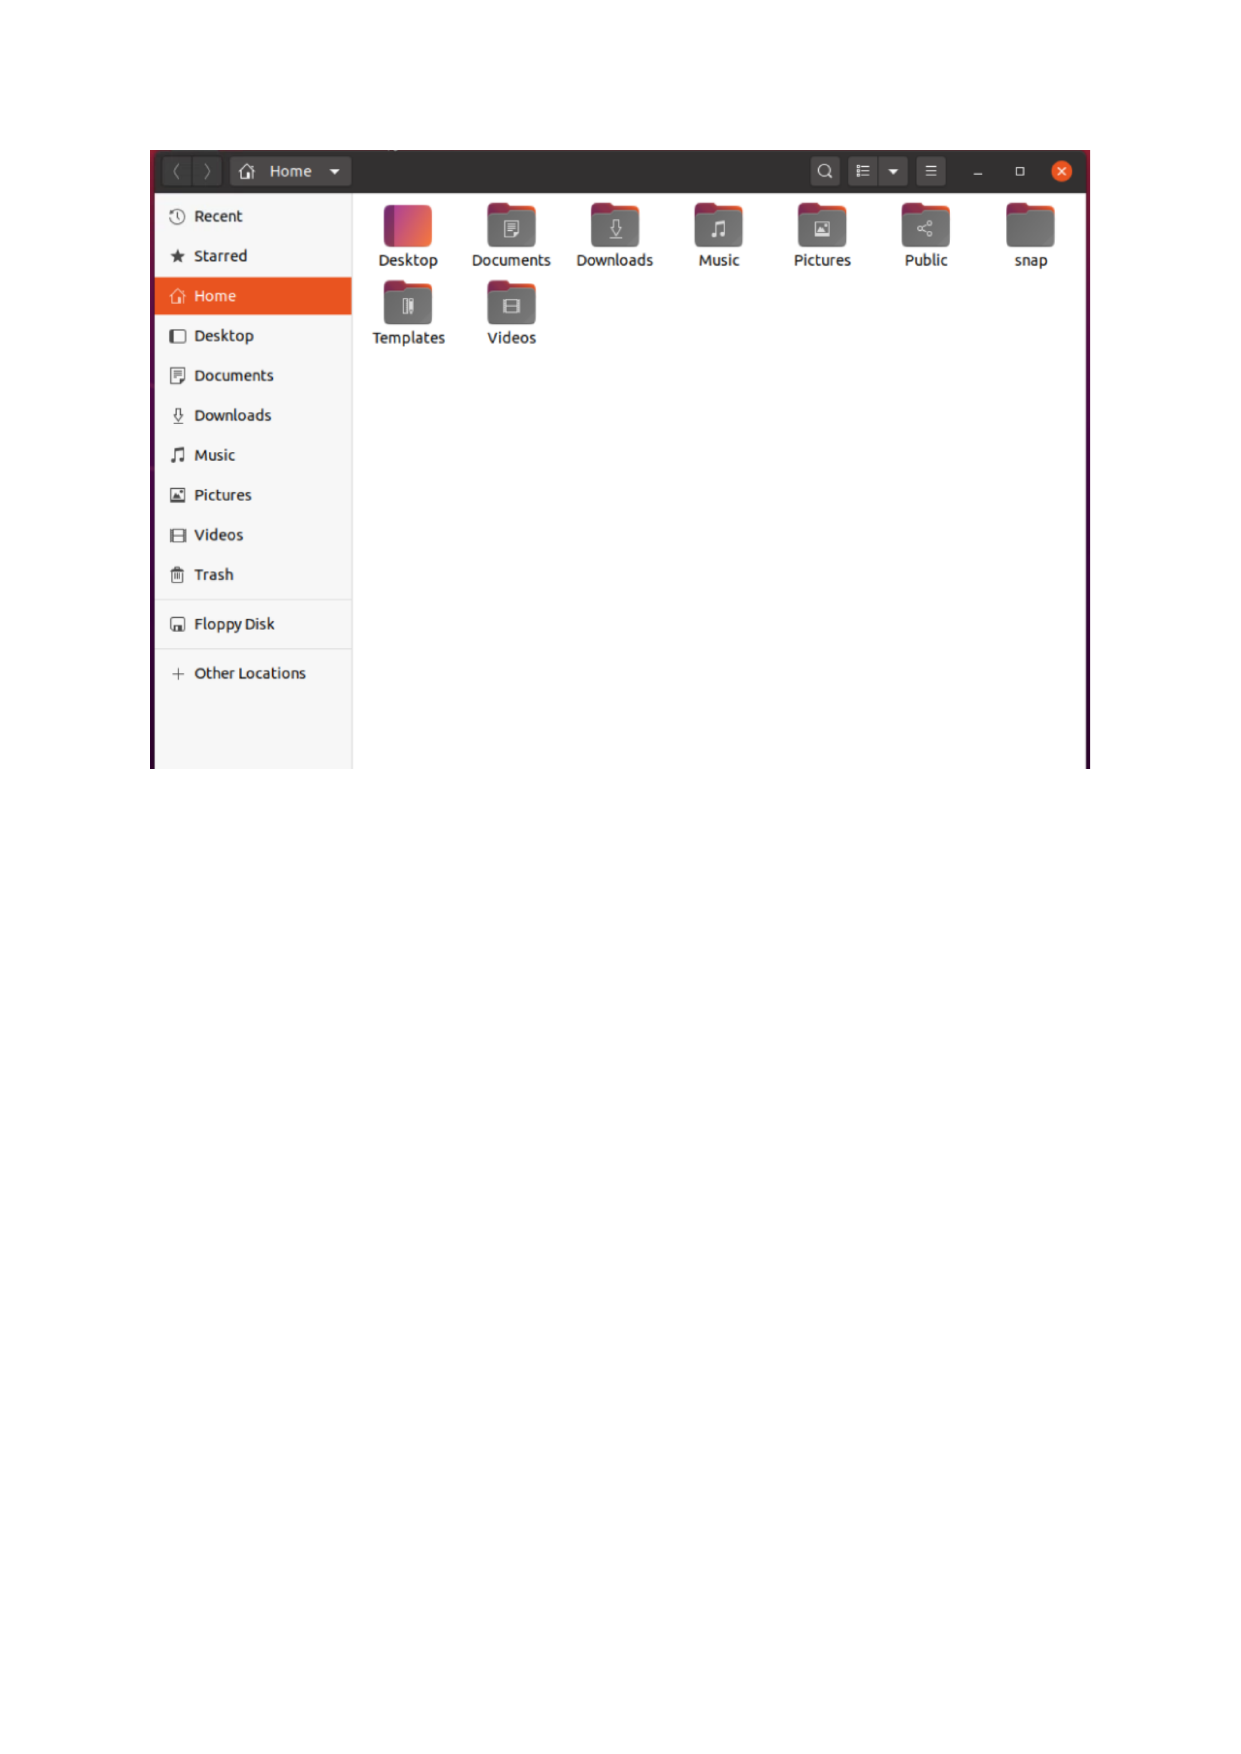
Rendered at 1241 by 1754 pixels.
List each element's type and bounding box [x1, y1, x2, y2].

picture [150, 150, 1091, 769]
